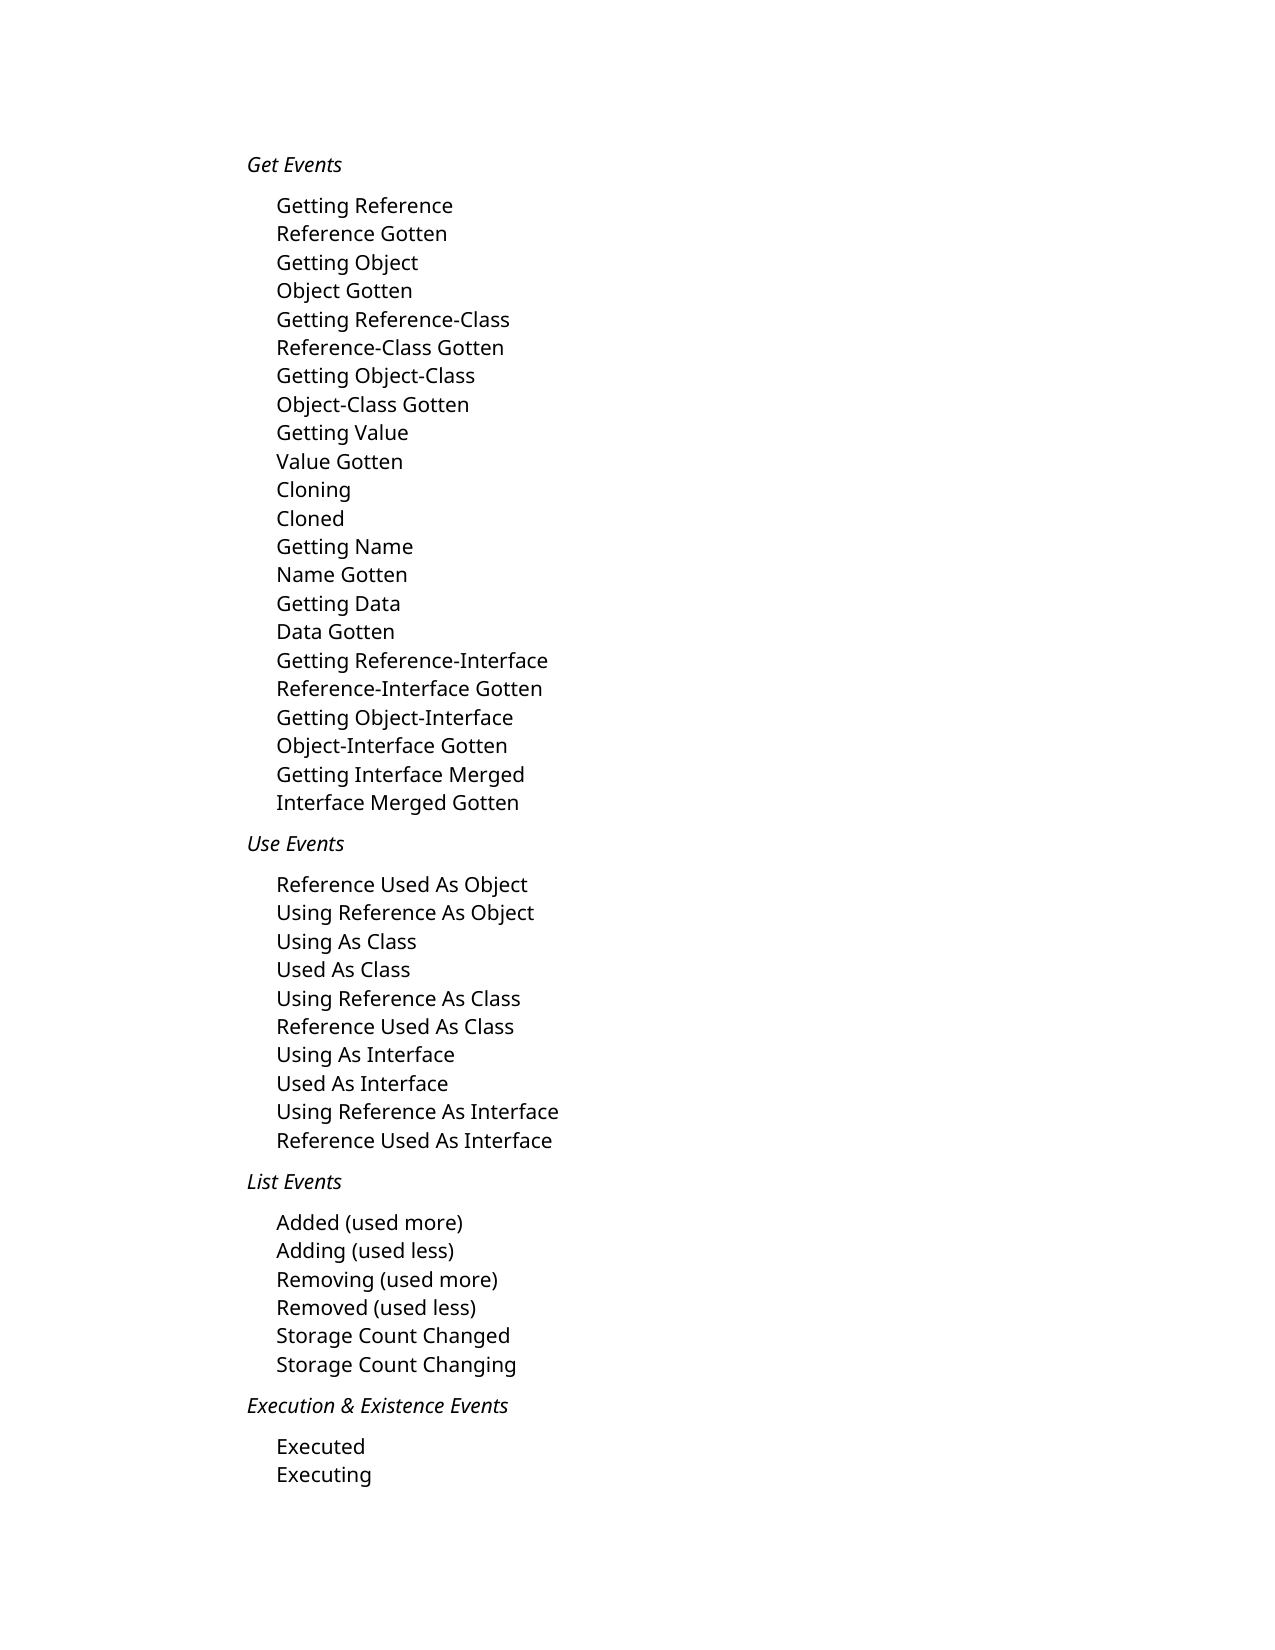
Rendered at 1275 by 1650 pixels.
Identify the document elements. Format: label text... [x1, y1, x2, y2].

subtitle Execution & Existence Events [247, 1391, 1087, 1419]
text Getting Reference [276, 191, 1087, 219]
text Used As Class [276, 955, 1087, 984]
text Object Gotten [276, 276, 1087, 305]
text Object-Interface Gotten [276, 731, 1087, 760]
text Object-Class Gotten [276, 390, 1087, 418]
text Value Gotten [276, 447, 1087, 475]
text Added (used more) [276, 1208, 1087, 1236]
subtitle Get Events [247, 150, 1087, 178]
text Reference Used As Interface [276, 1126, 1087, 1154]
text Interface Merged Gotten [276, 788, 1087, 817]
text Getting Name [276, 532, 1087, 561]
text Name Gotten [276, 561, 1087, 589]
text Getting Object [276, 248, 1087, 276]
text Getting Value [276, 418, 1087, 447]
text Reference-Interface Gotten [276, 674, 1087, 703]
text Getting Object-Interface [276, 703, 1087, 731]
text Getting Reference-Class [276, 305, 1087, 333]
text Using Reference As Class [276, 984, 1087, 1012]
text Getting Data [276, 589, 1087, 617]
subtitle Use Events [247, 829, 1087, 857]
text Getting Reference-Interface [276, 646, 1087, 674]
text Using Reference As Interface [276, 1097, 1087, 1126]
text Using Reference As Object [276, 898, 1087, 927]
text Using As Class [276, 927, 1087, 955]
text Storage Count Changing [276, 1350, 1087, 1378]
text Reference-Class Gotten [276, 333, 1087, 362]
text Getting Interface Merged [276, 760, 1087, 788]
text Getting Object-Class [276, 362, 1087, 390]
text Removed (used less) [276, 1293, 1087, 1322]
text Executed [276, 1432, 1087, 1460]
text Removing (used more) [276, 1265, 1087, 1293]
text Cloning [276, 475, 1087, 504]
text Adding (used less) [276, 1236, 1087, 1265]
text Reference Used As Object [276, 870, 1087, 898]
text Storage Count Changed [276, 1322, 1087, 1350]
text Executing [276, 1460, 1087, 1489]
text Cloned [276, 504, 1087, 532]
text Used As Interface [276, 1069, 1087, 1097]
text Using As Interface [276, 1041, 1087, 1069]
text Data Gotten [276, 617, 1087, 646]
text Reference Gotten [276, 219, 1087, 248]
subtitle List Events [247, 1167, 1087, 1195]
text Reference Used As Class [276, 1012, 1087, 1041]
